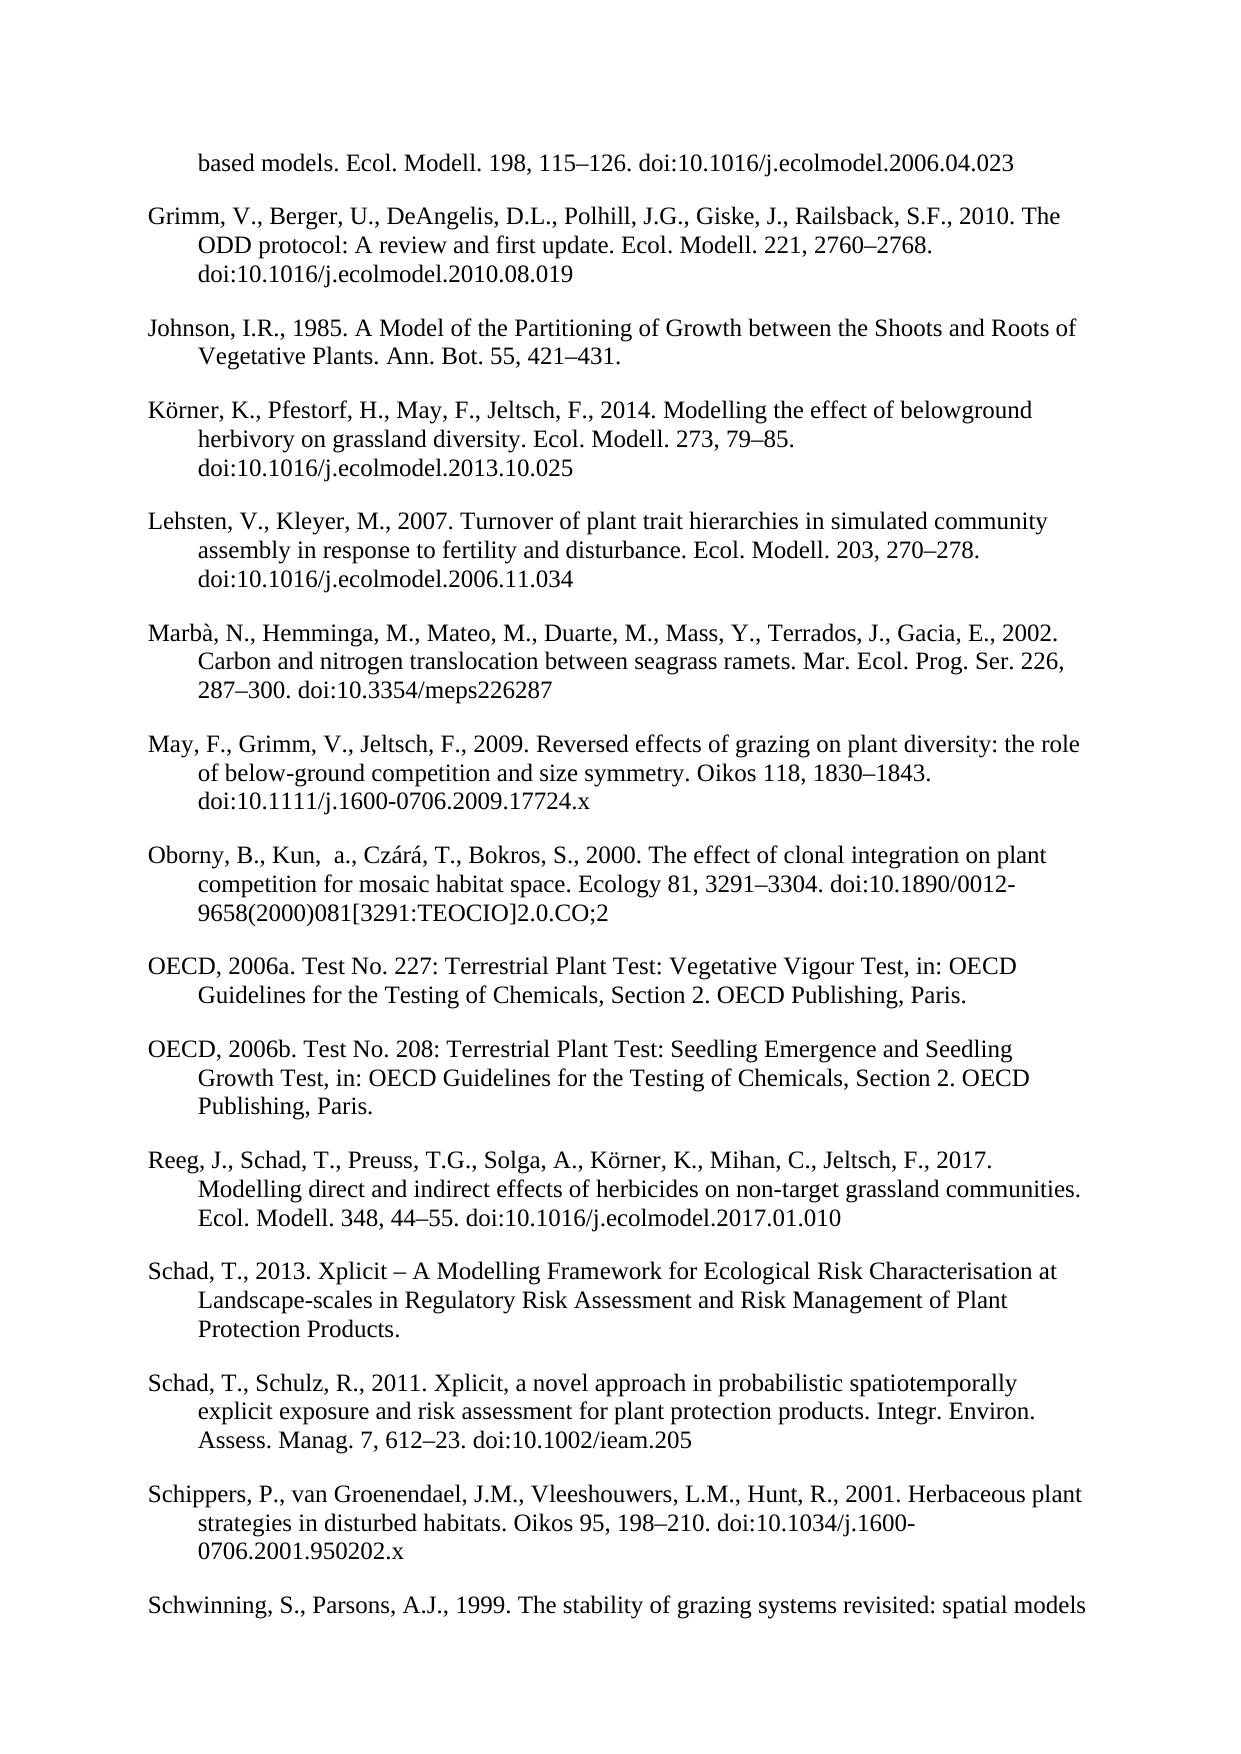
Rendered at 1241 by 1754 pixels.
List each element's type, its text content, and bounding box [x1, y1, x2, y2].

text Schad, T., Schulz, R., 2011. Xplicit, a novel approach in probabilistic spatiotemporally explicit exposure and risk assessment for plant protection products. Integr. Environ. Assess. Manag. 7, 612–23. doi:10.1002/ieam.205 [148, 1368, 1093, 1454]
text Marbà, N., Hemminga, M., Mateo, M., Duarte, M., Mass, Y., Terrados, J., Gacia, E., 2002. Carbon and nitrogen translocation between seagrass ramets. Mar. Ecol. Prog. Ser. 226, 287–300. doi:10.3354/meps226287 [148, 618, 1093, 704]
text Oborny, B., Kun, a., Czárá, T., Bokros, S., 2000. The effect of clonal integration on plant competition for mosaic habitat space. Ecology 81, 3291–3304. doi:10.1890/0012-9658(2000)081[3291:TEOCIO]2.0.CO;2 [148, 840, 1093, 926]
text Reeg, J., Schad, T., Preuss, T.G., Solga, A., Körner, K., Mihan, C., Jeltsch, F., 2017. Modelling direct and indirect effects of herbicides on non-target grassland communities. Ecol. Modell. 348, 44–55. doi:10.1016/j.ecolmodel.2017.01.010 [148, 1145, 1093, 1231]
text OECD, 2006b. Test No. 208: Terrestrial Plant Test: Seedling Emergence and Seedling Growth Test, in: OECD Guidelines for the Testing of Chemicals, Section 2. OECD Publishing, Paris. [148, 1034, 1093, 1120]
text May, F., Grimm, V., Jeltsch, F., 2009. Reversed effects of grazing on plant diversity: the role of below-ground competition and size symmetry. Oikos 118, 1830–1843. doi:10.1111/j.1600-0706.2009.17724.x [148, 729, 1093, 815]
text Grimm, V., Berger, U., DeAngelis, D.L., Polhill, J.G., Giske, J., Railsback, S.F., 2010. The ODD protocol: A review and first update. Ecol. Modell. 221, 2760–2768. doi:10.1016/j.ecolmodel.2010.08.019 [148, 201, 1093, 288]
text Johnson, I.R., 1985. A Model of the Partitioning of Growth between the Shoots and Roots of Vegetative Plants. Ann. Bot. 55, 421–431. [148, 313, 1093, 370]
text OECD, 2006a. Test No. 227: Terrestrial Plant Test: Vegetative Vigour Test, in: OECD Guidelines for the Testing of Chemicals, Section 2. OECD Publishing, Paris. [148, 951, 1093, 1009]
text Schad, T., 2013. Xplicit – A Modelling Framework for Ecological Risk Characterisation at Landscape-scales in Regulatory Risk Assessment and Risk Management of Plant Protection Products. [148, 1256, 1093, 1343]
text Körner, K., Pfestorf, H., May, F., Jeltsch, F., 2014. Modelling the effect of belowground herbivory on grassland diversity. Ecol. Modell. 273, 79–85. doi:10.1016/j.ecolmodel.2013.10.025 [148, 395, 1093, 481]
text Lehsten, V., Kleyer, M., 2007. Turnover of plant trait hierarchies in simulated community assembly in response to fertility and disturbance. Ecol. Modell. 203, 270–278. doi:10.1016/j.ecolmodel.2006.11.034 [148, 506, 1093, 593]
